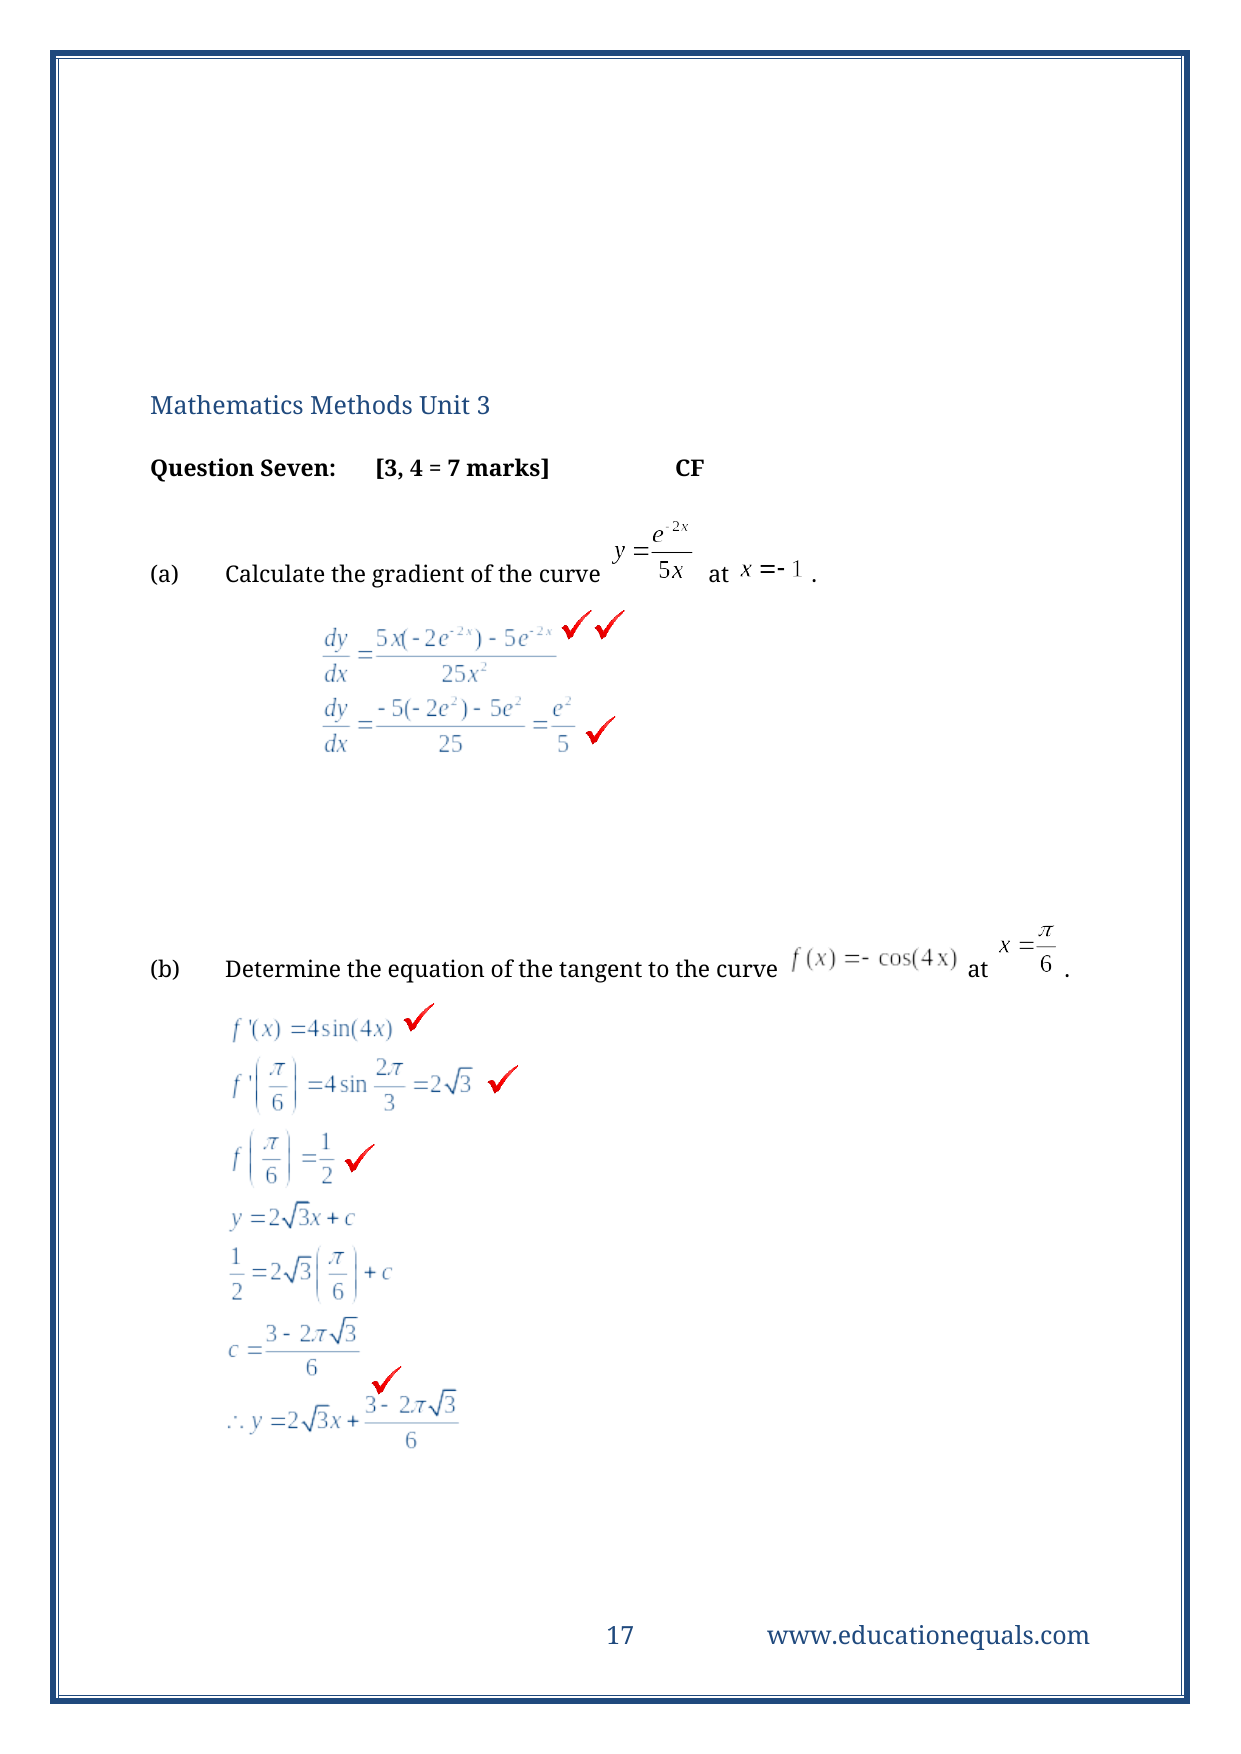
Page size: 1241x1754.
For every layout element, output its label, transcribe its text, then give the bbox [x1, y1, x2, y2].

text Question Seven: [3, 4 = 7 marks] CF [150, 452, 1090, 483]
picture [485, 1064, 518, 1094]
picture [559, 610, 625, 640]
picture [342, 1143, 375, 1173]
list Calculate the gradient of the curve at . [150, 514, 1090, 589]
list Determine the equation of the tangent to the curve at . [150, 913, 1090, 984]
picture [369, 1365, 402, 1395]
picture [402, 1002, 435, 1032]
picture [583, 715, 616, 745]
